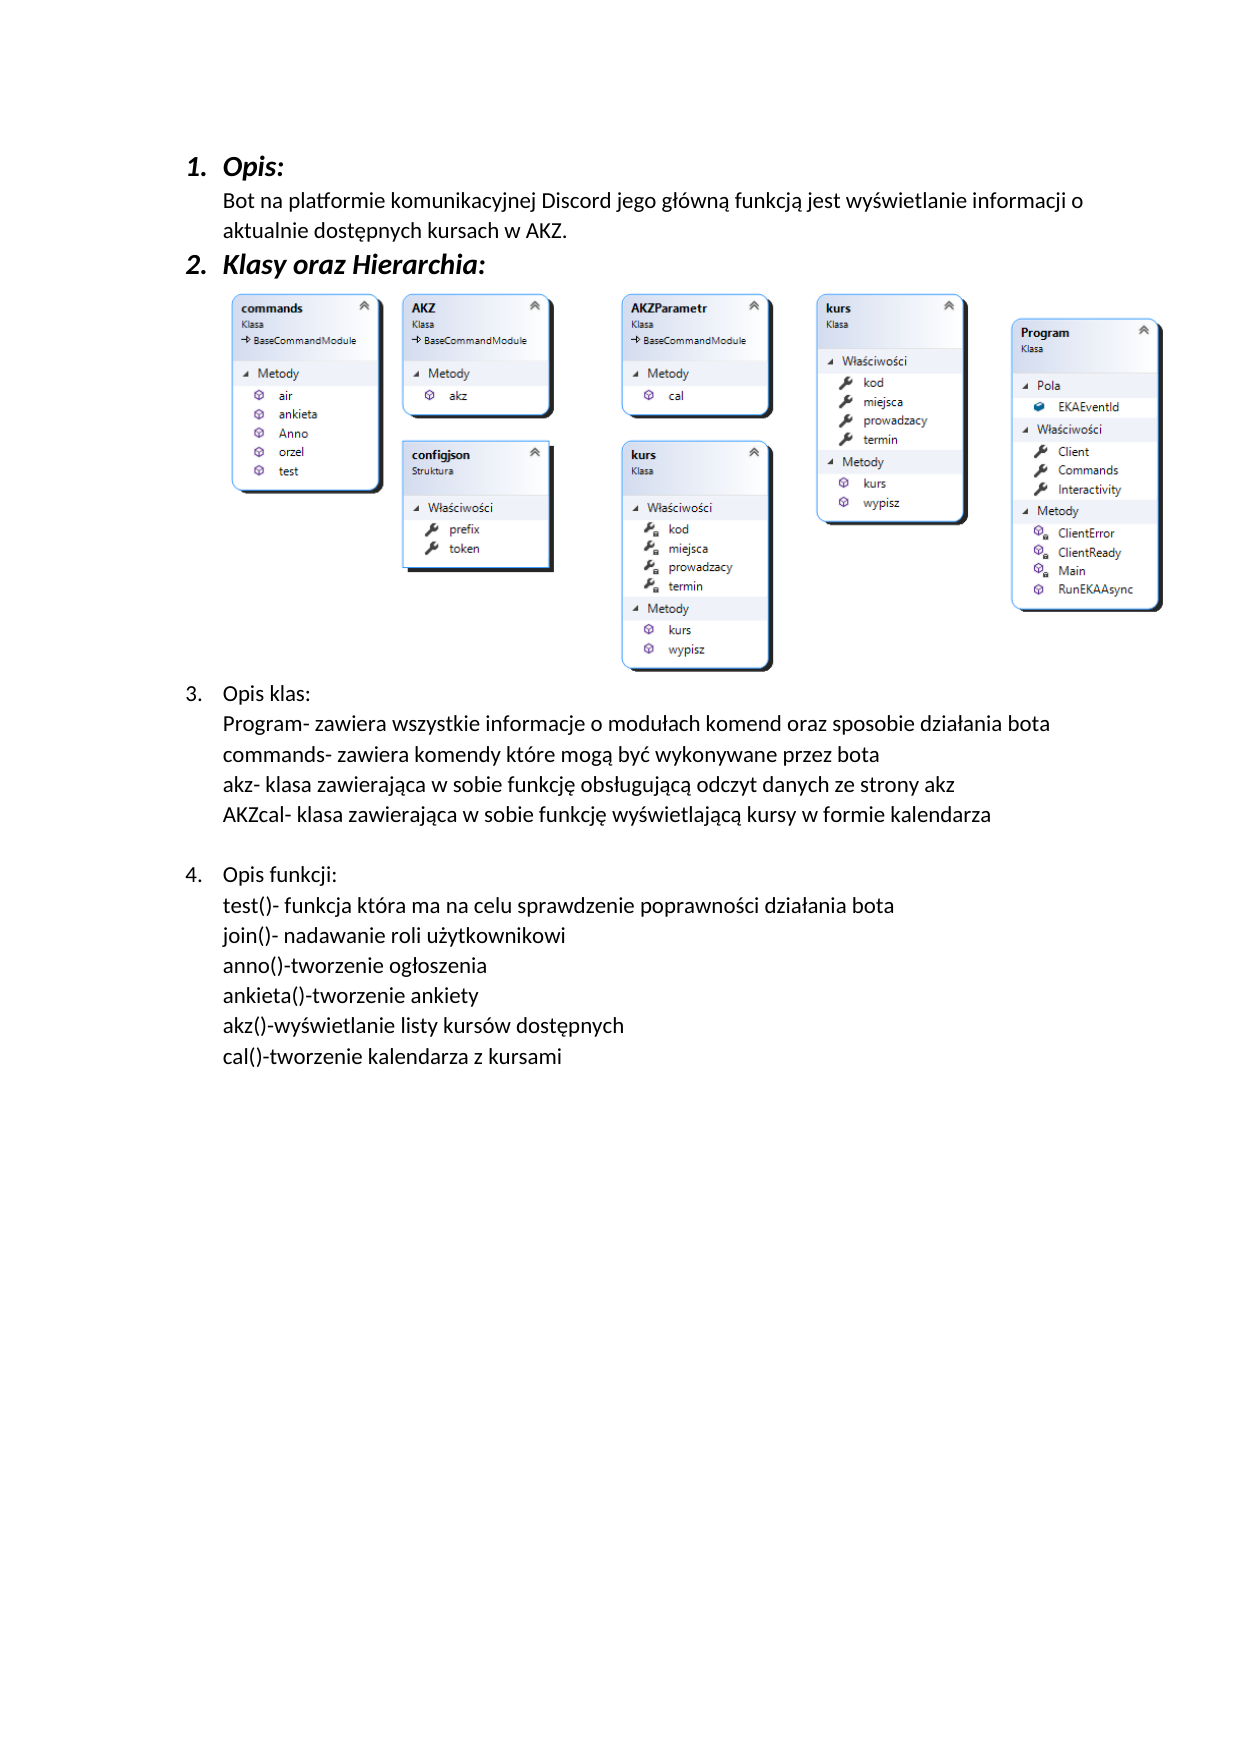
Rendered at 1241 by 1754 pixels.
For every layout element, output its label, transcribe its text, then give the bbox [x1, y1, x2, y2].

list AKZcal- klasa zawierająca w sobie funkcję wyświetlającą kursy w formie kalendarza [223, 800, 1093, 828]
list cal()-tworzenie kalendarza z kursami [223, 1042, 1093, 1070]
list Opis funkcji: [185, 861, 1093, 888]
list anno()-tworzenie ogłoszenia [223, 951, 1093, 979]
list Bot na platformie komunikacyjnej Discord jego główną funkcją jest wyświetlanie informacji o aktualnie dostępnych kursach w AKZ. [223, 186, 1093, 244]
picture [222, 285, 1167, 677]
list test()- funkcja która ma na celu sprawdzenie poprawności działania bota [223, 891, 1093, 919]
list commands- zawiera komendy które mogą być wykonywane przez bota [223, 740, 1093, 768]
list Opis: [185, 148, 1093, 183]
list akz- klasa zawierająca w sobie funkcję obsługującą odczyt danych ze strony akz [223, 770, 1093, 798]
list Opis klas: [185, 679, 1093, 707]
list ankieta()-tworzenie ankiety [223, 981, 1093, 1009]
list Program- zawiera wszystkie informacje o modułach komend oraz sposobie działania bota [223, 709, 1093, 737]
list Klasy oraz Hierarchia: [185, 246, 1093, 282]
list join()- nadawanie roli użytkownikowi [223, 921, 1093, 949]
list akz()-wyświetlanie listy kursów dostępnych [223, 1012, 1093, 1039]
